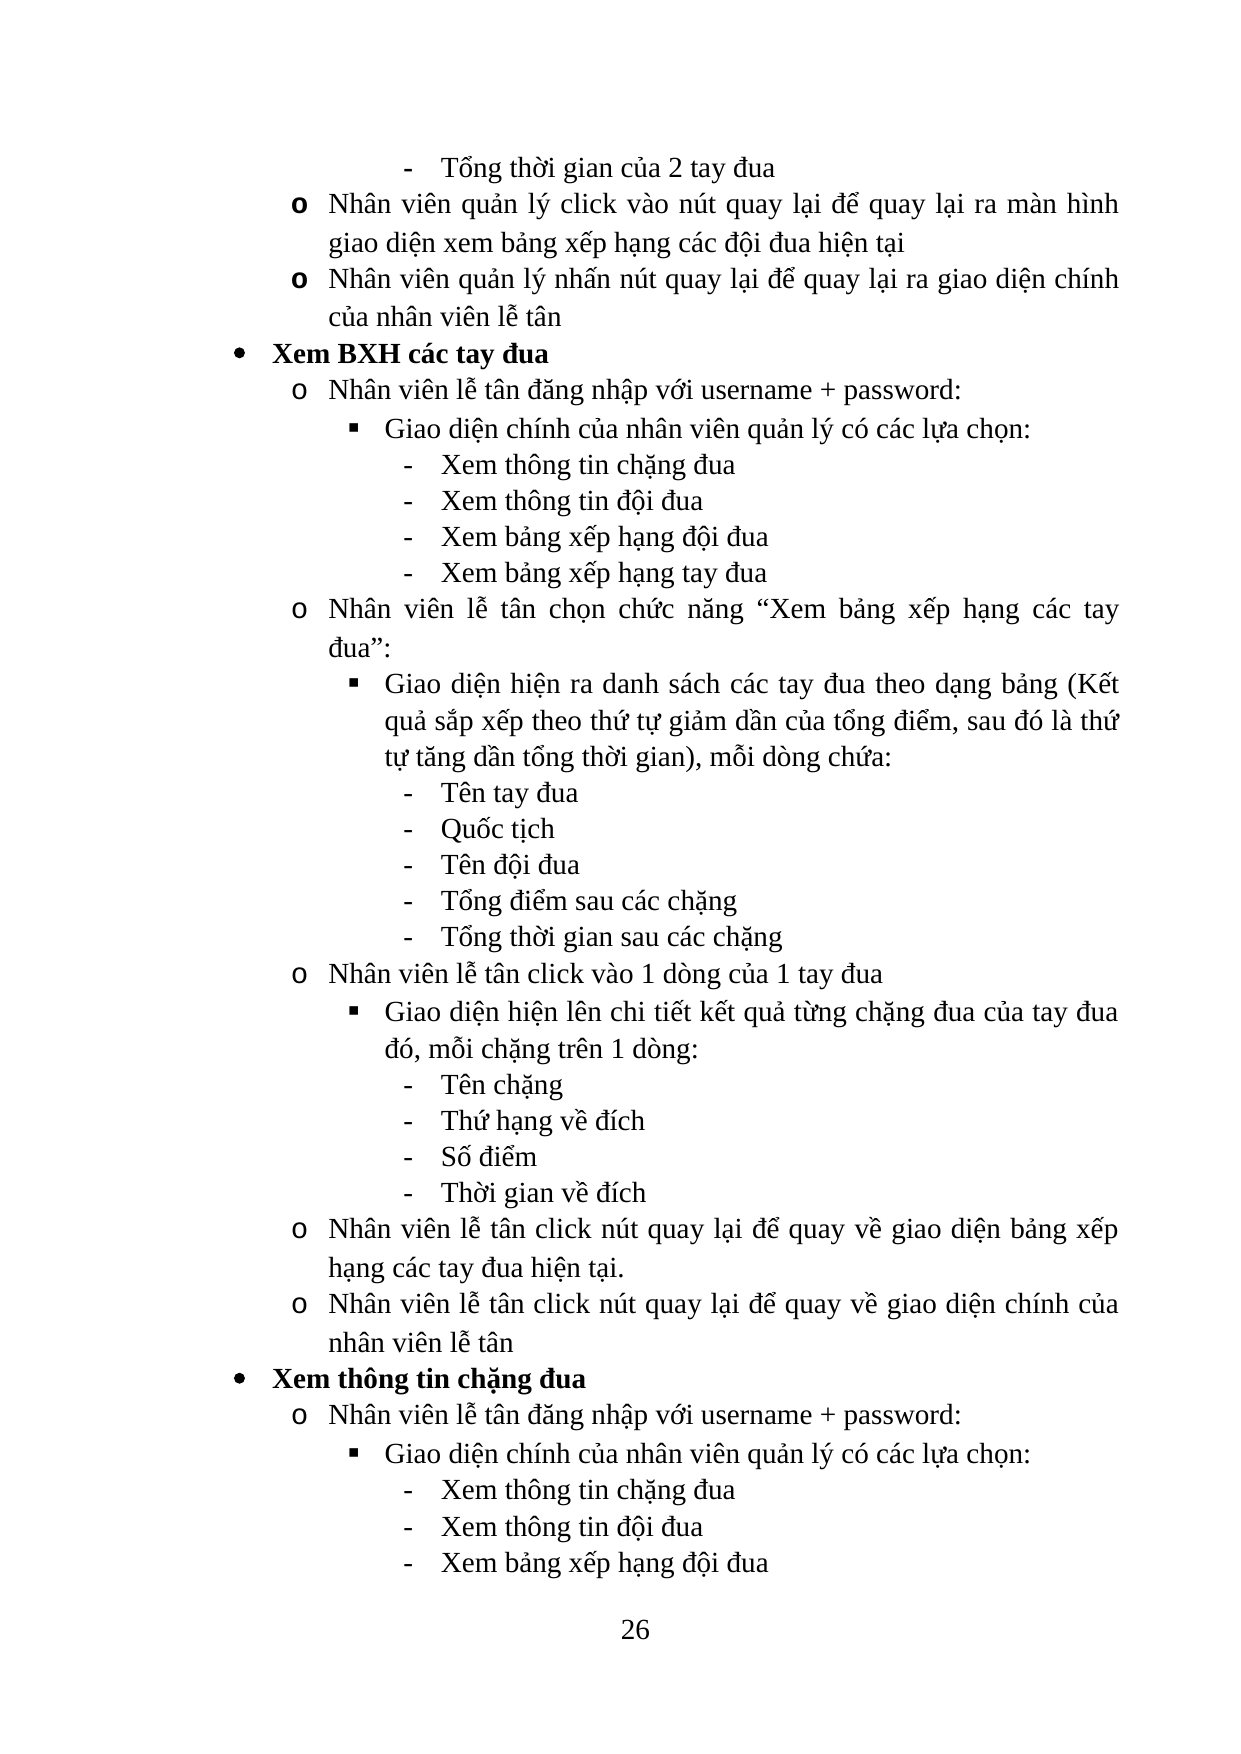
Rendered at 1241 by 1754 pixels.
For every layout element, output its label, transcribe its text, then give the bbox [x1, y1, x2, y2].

list Thời gian về đích [403, 1175, 1120, 1209]
list Giao diện chính của nhân viên quản lý có các lựa chọn: [347, 411, 1120, 444]
list Thứ hạng về đích [403, 1103, 1120, 1137]
list Quốc tịch [403, 811, 1120, 845]
list Xem thông tin chặng đua [234, 1361, 1120, 1395]
list Nhân viên quản lý click vào nút quay lại để quay lại ra màn hình giao diện xem bảng xếp hạng các đội đua hiện tại [291, 186, 1120, 258]
list Giao diện hiện lên chi tiết kết quả từng chặng đua của tay đua đó, mỗi chặng trên 1 dòng: [347, 994, 1120, 1064]
list Tên chặng [403, 1067, 1120, 1101]
list Xem thông tin đội đua [403, 483, 1120, 517]
list Nhân viên lễ tân click nút quay lại để quay về giao diện bảng xếp hạng các tay đua hiện tại. [291, 1212, 1120, 1284]
list Xem bảng xếp hạng đội đua [403, 519, 1120, 553]
list Số điểm [403, 1139, 1120, 1173]
list Nhân viên quản lý nhấn nút quay lại để quay lại ra giao diện chính của nhân viên lễ tân [291, 261, 1120, 333]
list Nhân viên lễ tân đăng nhập với username + password: [291, 372, 1120, 408]
list Xem bảng xếp hạng đội đua [403, 1545, 1120, 1578]
list Xem bảng xếp hạng tay đua [403, 556, 1120, 589]
list Tổng thời gian của 2 tay đua [403, 150, 1120, 183]
list Nhân viên lễ tân click nút quay lại để quay về giao diện chính của nhân viên lễ tân [291, 1286, 1120, 1358]
list Tên đội đua [403, 847, 1120, 881]
list Xem BXH các tay đua [234, 336, 1120, 369]
list Xem thông tin chặng đua [403, 447, 1120, 481]
list Nhân viên lễ tân click vào 1 dòng của 1 tay đua [291, 956, 1120, 992]
list Giao diện hiện ra danh sách các tay đua theo dạng bảng (Kết quả sắp xếp theo thứ tự giảm dần của tổng điểm, sau đó là thứ tự tăng dần tổng thời gian), mỗi dòng chứa: [347, 666, 1120, 772]
list Nhân viên lễ tân chọn chức năng “Xem bảng xếp hạng các tay đua”: [291, 592, 1120, 664]
list Giao diện chính của nhân viên quản lý có các lựa chọn: [347, 1436, 1120, 1470]
list Nhân viên lễ tân đăng nhập với username + password: [291, 1397, 1120, 1433]
list Xem thông tin đội đua [403, 1509, 1120, 1542]
list Tổng thời gian sau các chặng [403, 919, 1120, 953]
list Xem thông tin chặng đua [403, 1472, 1120, 1506]
list Tổng điểm sau các chặng [403, 883, 1120, 917]
list Tên tay đua [403, 775, 1120, 808]
